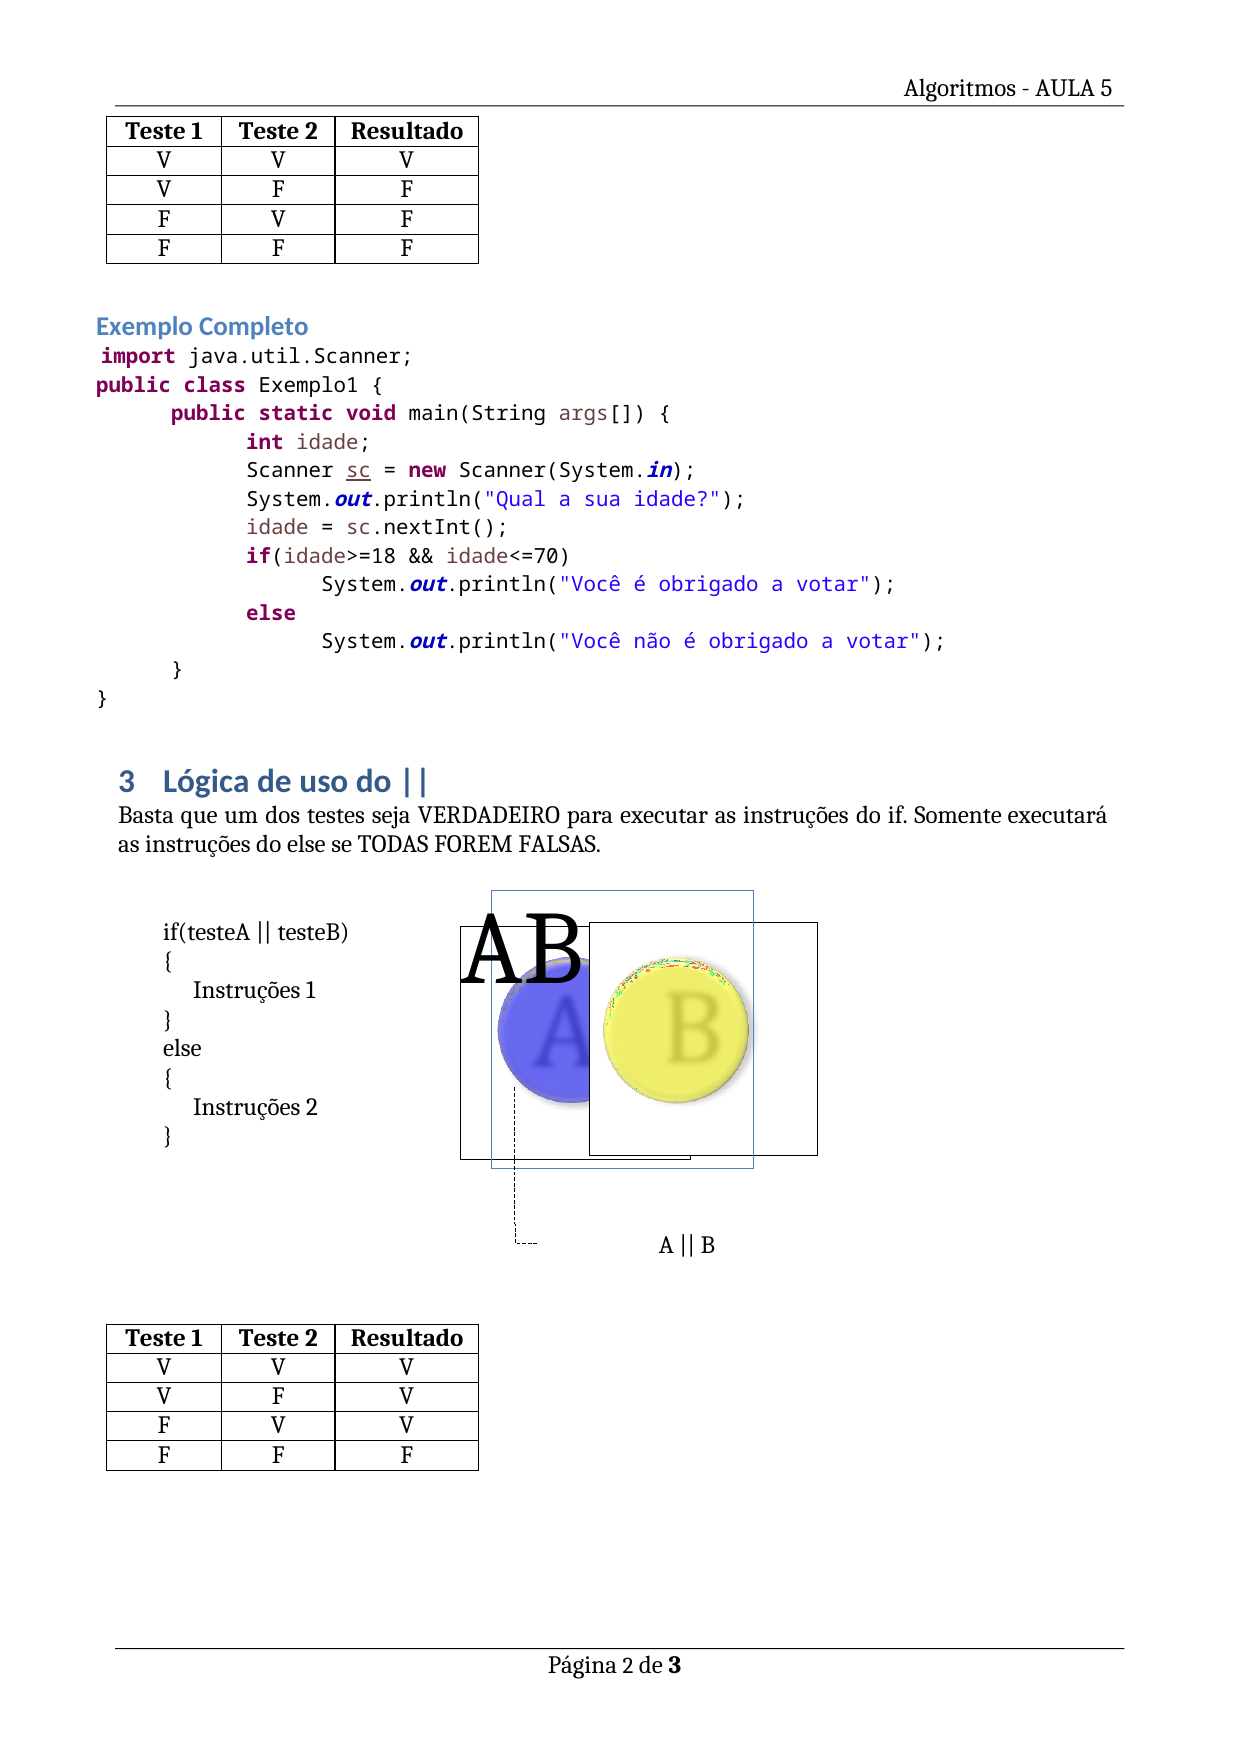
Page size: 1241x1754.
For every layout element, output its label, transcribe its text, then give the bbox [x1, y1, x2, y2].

text int idade; [96, 427, 1134, 455]
text } [163, 1121, 1134, 1151]
text System.out.println("Você não é obrigado a votar"); [96, 626, 1134, 654]
table_cell V [107, 1383, 221, 1411]
table_cell F [336, 205, 478, 233]
text { [163, 946, 1134, 975]
text Basta que um dos testes seja VERDADEIRO para executar as instruções do if. Somente executará as instruções do else se TODAS FOREM FALSAS. [118, 801, 1134, 859]
text Exemplo Completo [96, 309, 1134, 342]
table_cell V [222, 1412, 334, 1440]
table_cell V [336, 1383, 478, 1411]
table_header Resultado [336, 117, 478, 146]
picture [590, 1151, 753, 1155]
text import java.util.Scanner; [96, 342, 1134, 370]
text public static void main(String args[]) { [96, 398, 1134, 427]
table_cell V [107, 147, 221, 175]
picture [754, 1151, 817, 1155]
table_cell F [336, 1441, 478, 1469]
text public class Exemplo1 { [96, 370, 1134, 398]
text Scanner sc = new Scanner(System.in); [96, 455, 1134, 484]
table_cell V [336, 147, 478, 175]
text Instruções 2 [193, 1092, 1134, 1121]
text idade = sc.nextInt(); [96, 512, 1134, 541]
table_cell V [107, 1354, 221, 1382]
subtitle Lógica de uso do || [118, 760, 1134, 801]
text } [96, 654, 1134, 683]
table_cell F [222, 1383, 334, 1411]
text Instruções 1 [193, 976, 1134, 1005]
table_cell V [222, 147, 334, 175]
table_header Resultado [336, 1325, 478, 1353]
table_cell F [222, 235, 334, 262]
table_cell F [336, 235, 478, 262]
table_cell F [222, 1441, 334, 1469]
picture [461, 1151, 491, 1159]
table_cell F [107, 1441, 221, 1469]
picture [492, 1151, 690, 1159]
text else [96, 598, 1134, 626]
text if(testeA || testeB) [163, 917, 1134, 946]
table_cell V [222, 205, 334, 233]
text } [96, 683, 1134, 711]
table_cell V [336, 1412, 478, 1440]
table_cell F [107, 205, 221, 233]
table_header Teste 2 [222, 1325, 334, 1353]
table_cell F [107, 1412, 221, 1440]
text System.out.println("Qual a sua idade?"); [96, 484, 1134, 512]
table_cell V [336, 1354, 478, 1382]
table_cell V [222, 1354, 334, 1382]
table_header Teste 2 [222, 117, 334, 146]
table_header Teste 1 [107, 117, 221, 146]
text else [163, 1034, 1134, 1063]
text System.out.println("Você é obrigado a votar"); [96, 569, 1134, 598]
table_cell F [222, 176, 334, 204]
table_cell F [336, 176, 478, 204]
text { [163, 1063, 1134, 1092]
text if(idade>=18 && idade<=70) [96, 541, 1134, 569]
table_header Teste 1 [107, 1325, 221, 1353]
text } [163, 1005, 1134, 1034]
table_cell F [107, 235, 221, 262]
table_cell V [107, 176, 221, 204]
